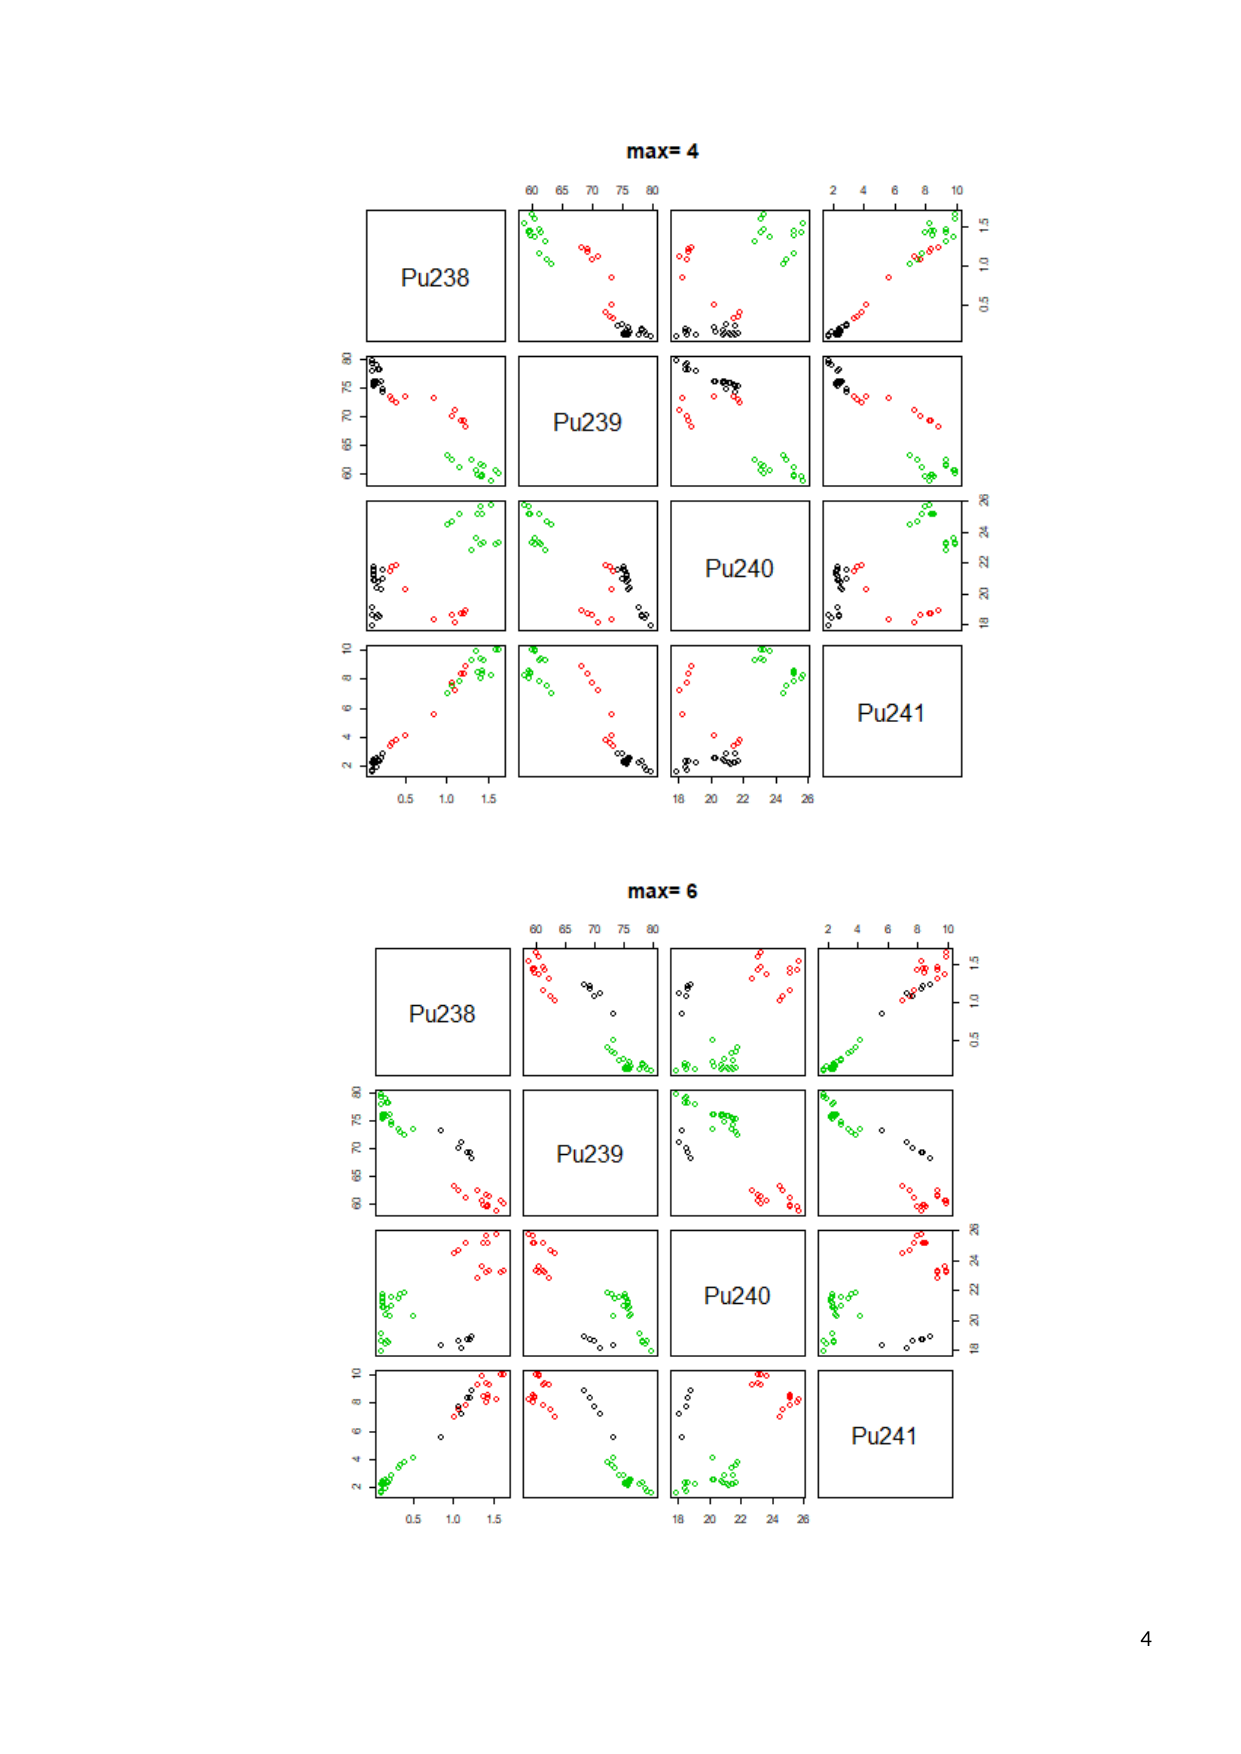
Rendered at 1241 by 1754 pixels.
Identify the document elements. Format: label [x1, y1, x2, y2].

picture [314, 859, 1015, 1560]
picture [303, 118, 1026, 841]
